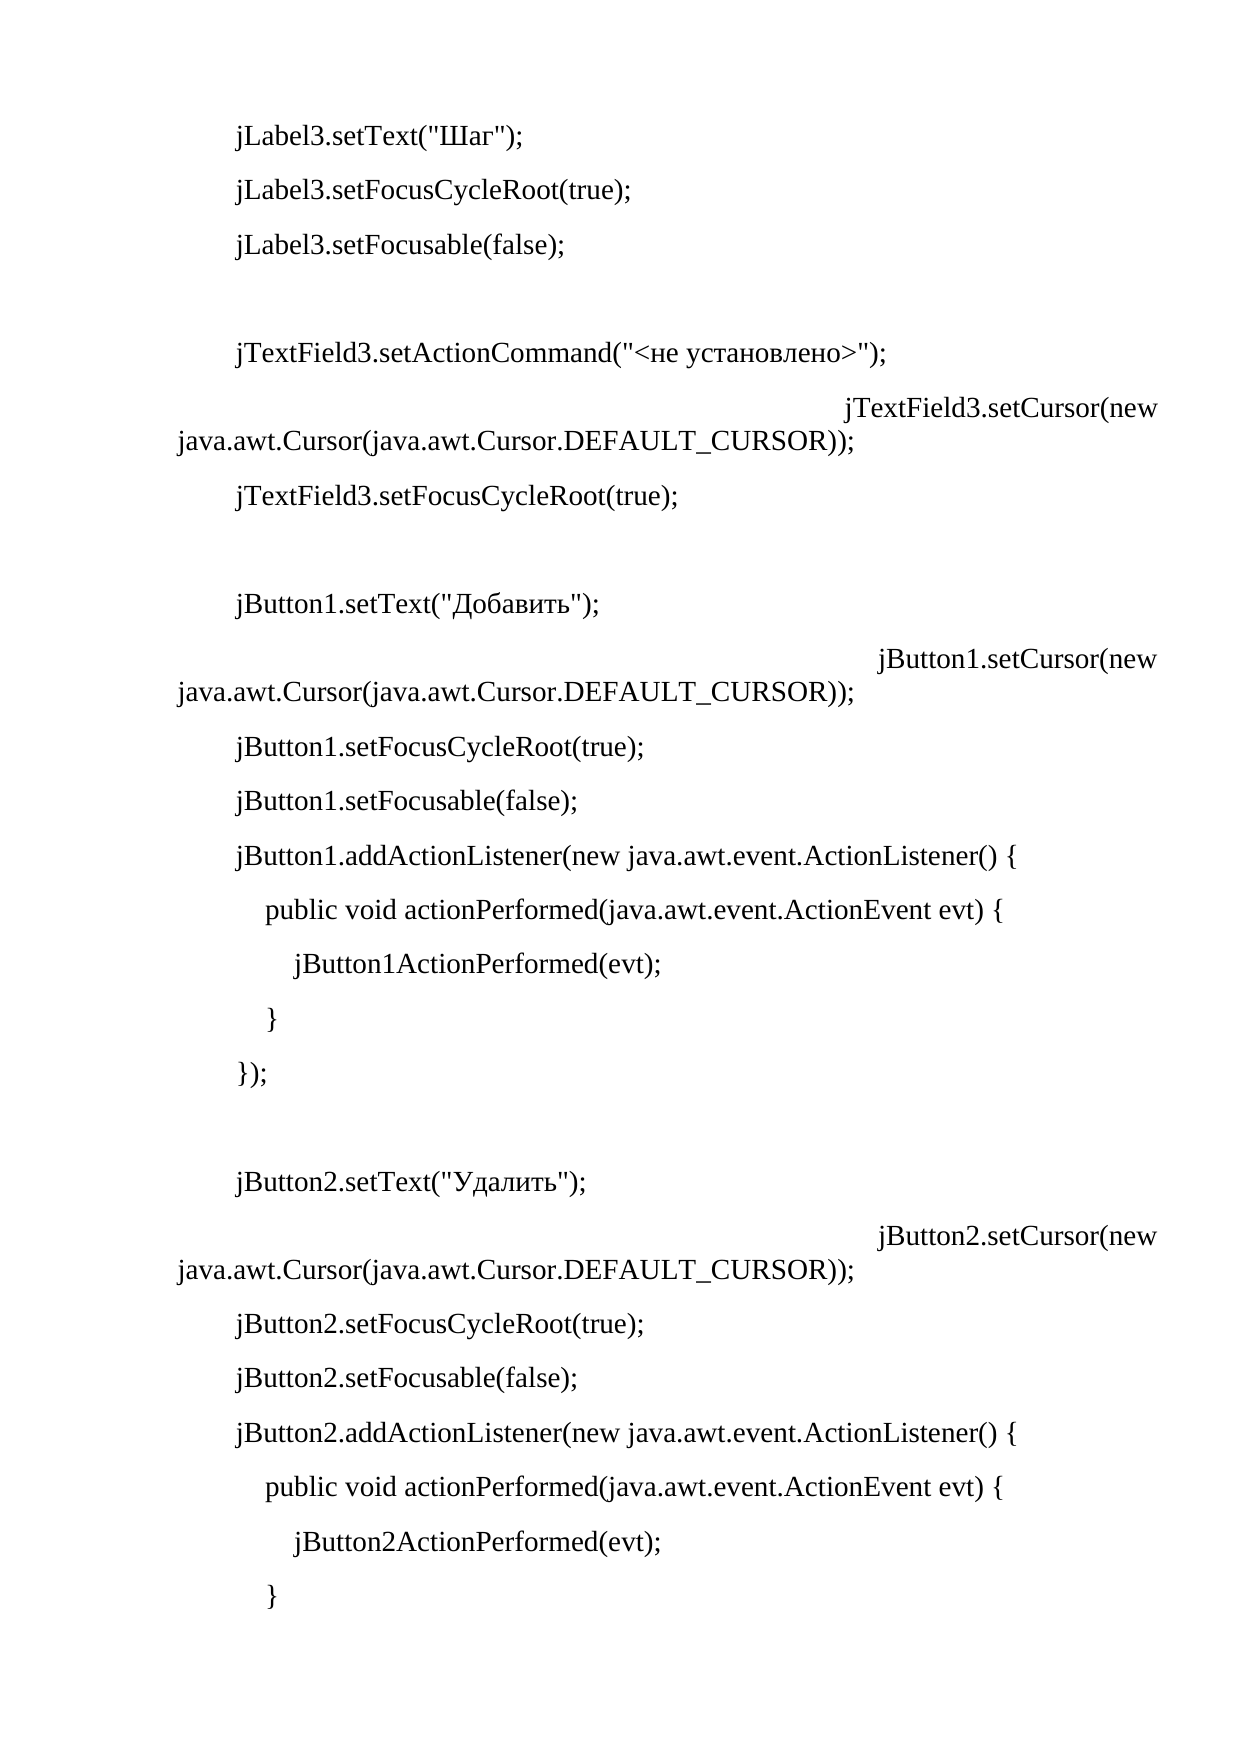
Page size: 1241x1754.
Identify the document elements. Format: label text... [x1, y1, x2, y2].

text }); [177, 1055, 1158, 1089]
text jButton2.addActionListener(new java.awt.event.ActionListener() { [177, 1415, 1158, 1448]
text jButton2.setFocusCycleRoot(true); [177, 1306, 1158, 1340]
text jTextField3.setFocusCycleRoot(true); [177, 478, 1158, 511]
text jLabel3.setFocusable(false); [177, 227, 1158, 260]
text public void actionPerformed(java.awt.event.ActionEvent evt) { [177, 1469, 1158, 1503]
text jTextField3.setCursor(new java.awt.Cursor(java.awt.Cursor.DEFAULT_CURSOR)); [177, 390, 1158, 457]
text jButton2.setText("Удалить"); [177, 1164, 1158, 1197]
text } [177, 1578, 1158, 1612]
text jLabel3.setFocusCycleRoot(true); [177, 172, 1158, 206]
text jButton1.setText("Добавить"); [177, 587, 1158, 620]
text jButton1.addActionListener(new java.awt.event.ActionListener() { [177, 838, 1158, 871]
text jLabel3.setText("Шаг"); [177, 118, 1158, 152]
text jButton1.setFocusCycleRoot(true); [177, 729, 1158, 762]
text jButton2.setCursor(new java.awt.Cursor(java.awt.Cursor.DEFAULT_CURSOR)); [177, 1218, 1158, 1285]
text jTextField3.setActionCommand("<не установлено>"); [177, 336, 1158, 369]
text jButton1.setFocusable(false); [177, 783, 1158, 817]
text public void actionPerformed(java.awt.event.ActionEvent evt) { [177, 892, 1158, 926]
text jButton1ActionPerformed(evt); [177, 946, 1158, 980]
text jButton2ActionPerformed(evt); [177, 1524, 1158, 1557]
text } [177, 1001, 1158, 1034]
text jButton2.setFocusable(false); [177, 1361, 1158, 1394]
text jButton1.setCursor(new java.awt.Cursor(java.awt.Cursor.DEFAULT_CURSOR)); [177, 641, 1158, 708]
